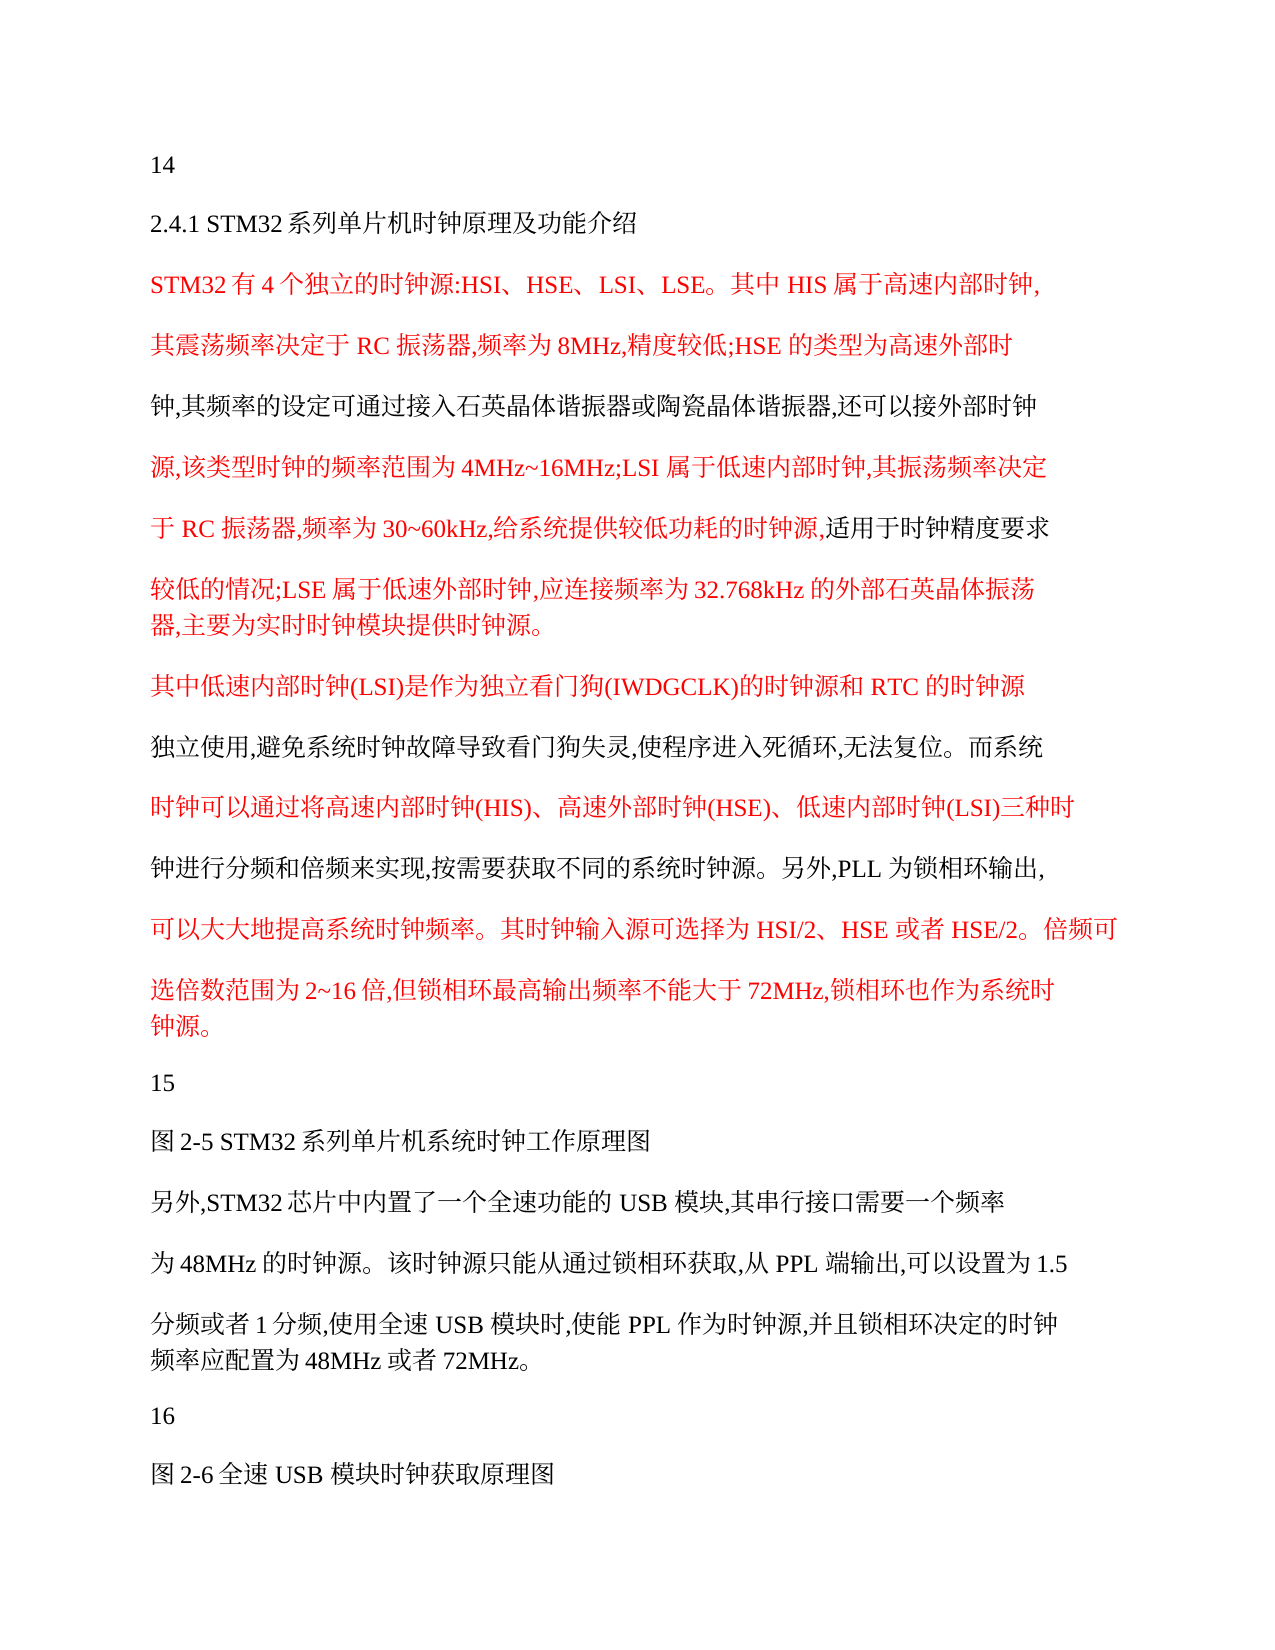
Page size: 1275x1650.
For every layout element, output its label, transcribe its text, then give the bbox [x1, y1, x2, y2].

text 16 [150, 1401, 1125, 1430]
text 选倍数范围为2~16倍,但锁相环最高输出频率不能大于72MHz,锁相环也作为系统时 钟源。 [150, 971, 1125, 1043]
text 其震荡频率决定于 RC 振荡器,频率为8MHz,精度较低;HSE 的类型为高速外部时 [150, 326, 1125, 362]
text 15 [150, 1068, 1125, 1097]
text 分频或者1分频,使用全速 USB 模块时,使能 PPL 作为时钟源,并且锁相环决定的时钟 频率应配置为48MHz 或者72MHz。 [150, 1304, 1125, 1376]
text 其中低速内部时钟(LSI)是作为独立看门狗(IWDGCLK)的时钟源和 RTC 的时钟源 [150, 666, 1125, 702]
text 可以大大地提高系统时钟频率。其时钟输入源可选择为 HSI/2、HSE 或者 HSE/2。倍频可 [150, 910, 1125, 946]
text 为48MHz 的时钟源。该时钟源只能从通过锁相环获取,从 PPL 端输出,可以设置为1.5 [150, 1243, 1125, 1279]
text 14 [150, 150, 1125, 179]
text 于 RC 振荡器,频率为30~60kHz,给系统提供较低功耗的时钟源,适用于时钟精度要求 [150, 508, 1125, 544]
text 时钟可以通过将高速内部时钟(HIS)、高速外部时钟(HSE)、低速内部时钟(LSI)三种时 [150, 788, 1125, 824]
text 2.4.1 STM32系列单片机时钟原理及功能介绍 [150, 204, 1125, 240]
text 图2-5 STM32系列单片机系统时钟工作原理图 [150, 1122, 1125, 1157]
text 钟进行分频和倍频来实现,按需要获取不同的系统时钟源。另外,PLL 为锁相环输出, [150, 849, 1125, 885]
text 钟,其频率的设定可通过接入石英晶体谐振器或陶瓷晶体谐振器,还可以接外部时钟 [150, 387, 1125, 422]
text 源,该类型时钟的频率范围为4MHz~16MHz;LSI 属于低速内部时钟,其振荡频率决定 [150, 447, 1125, 483]
text STM32有4个独立的时钟源:HSI、HSE、LSI、LSE。其中 HIS 属于高速内部时钟, [150, 265, 1125, 301]
text 图2-6全速 USB 模块时钟获取原理图 [150, 1455, 1125, 1491]
text 独立使用,避免系统时钟故障导致看门狗失灵,使程序进入死循环,无法复位。而系统 [150, 727, 1125, 763]
text 较低的情况;LSE 属于低速外部时钟,应连接频率为32.768kHz 的外部石英晶体振荡 器,主要为实时时钟模块提供时钟源。 [150, 569, 1125, 641]
text 另外,STM32芯片中内置了一个全速功能的 USB 模块,其串行接口需要一个频率 [150, 1182, 1125, 1218]
